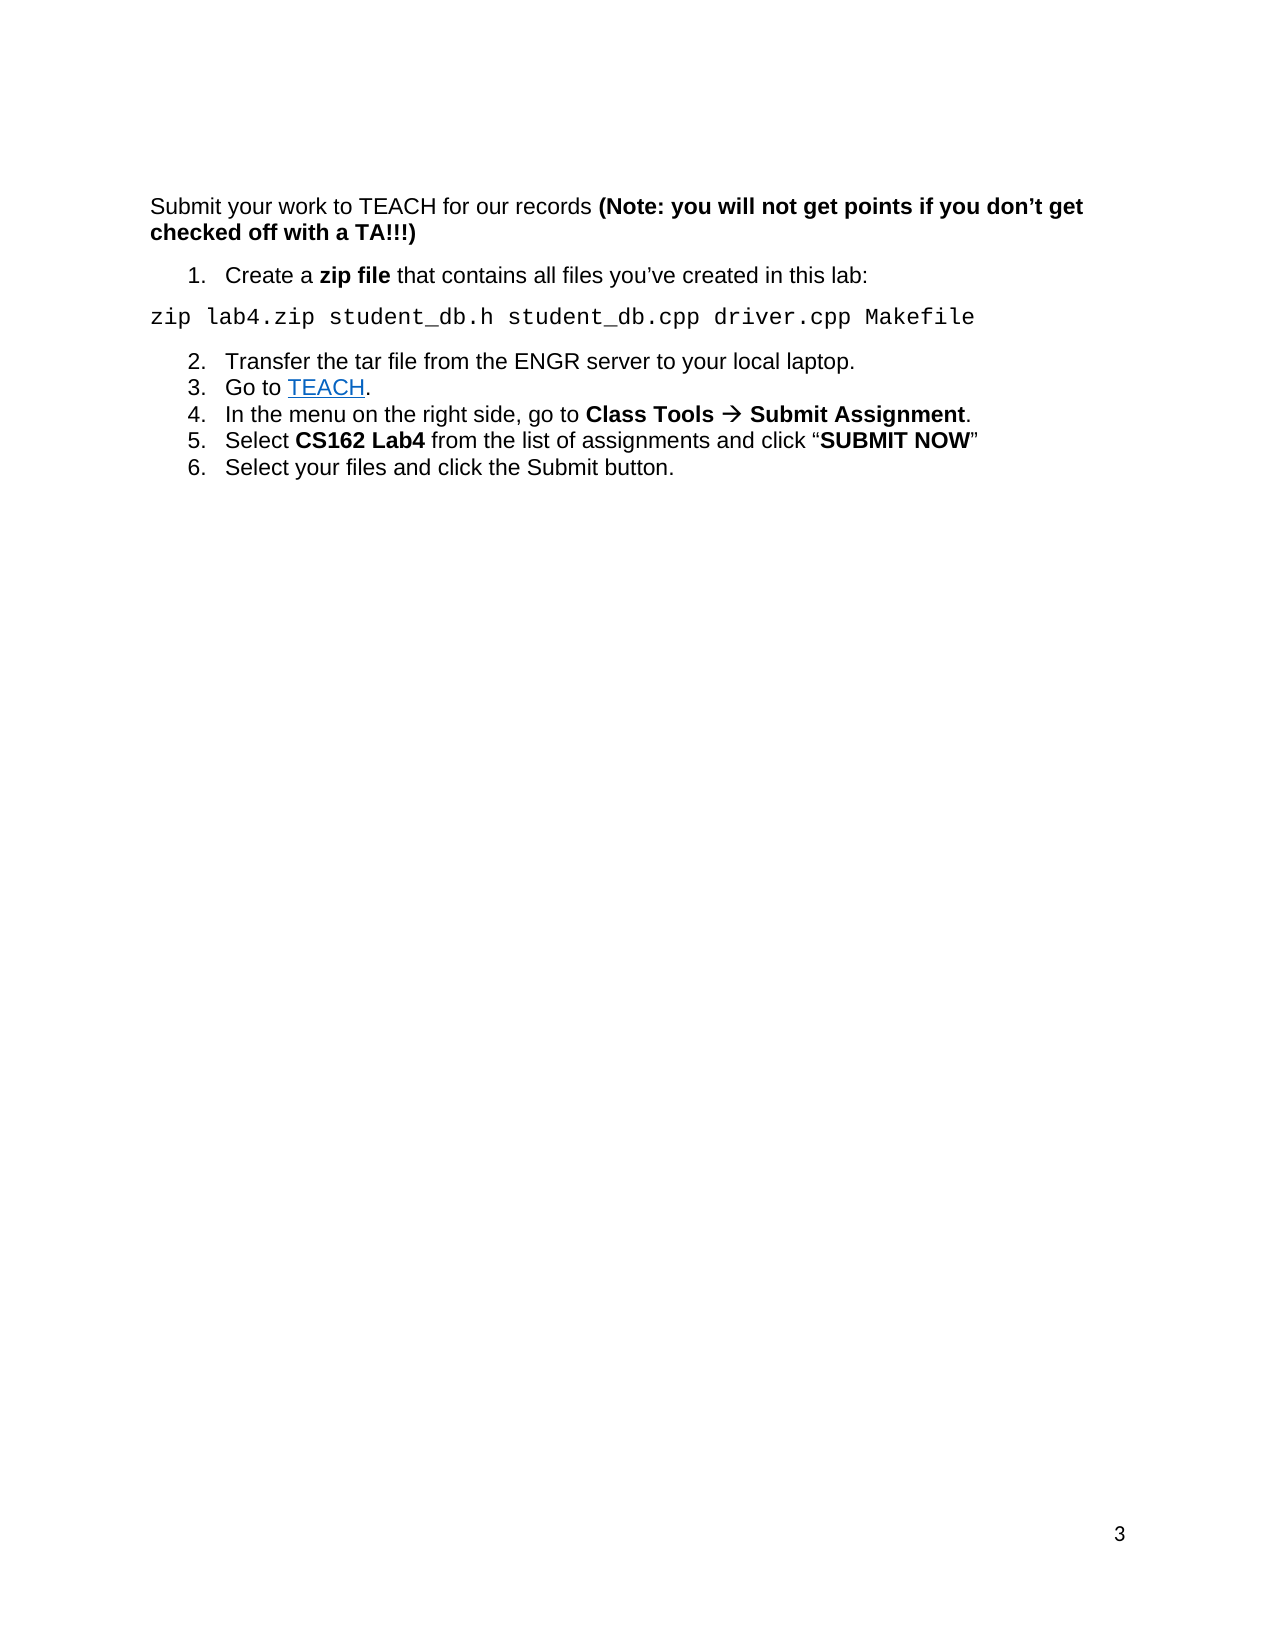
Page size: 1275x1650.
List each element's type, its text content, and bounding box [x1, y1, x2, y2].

list Create a zip file that contains all files you’ve created in this lab: [187, 262, 1125, 289]
text zip lab4.zip student_db.h student_db.cpp driver.cpp Makefile [150, 305, 1125, 331]
list Transfer the tar file from the ENGR server to your local laptop. [187, 348, 1125, 374]
list In the menu on the right side, go to Class Tools Submit Assignment. [187, 401, 1125, 427]
list Go to TEACH. [187, 374, 1125, 401]
list Select CS162 Lab4 from the list of assignments and click “SUBMIT NOW” [187, 427, 1125, 453]
text Submit your work to TEACH for our records (Note: you will not get points if you don’t get checked off with a TA!!!) [150, 193, 1125, 246]
list Select your files and click the Submit button. [187, 453, 1125, 480]
